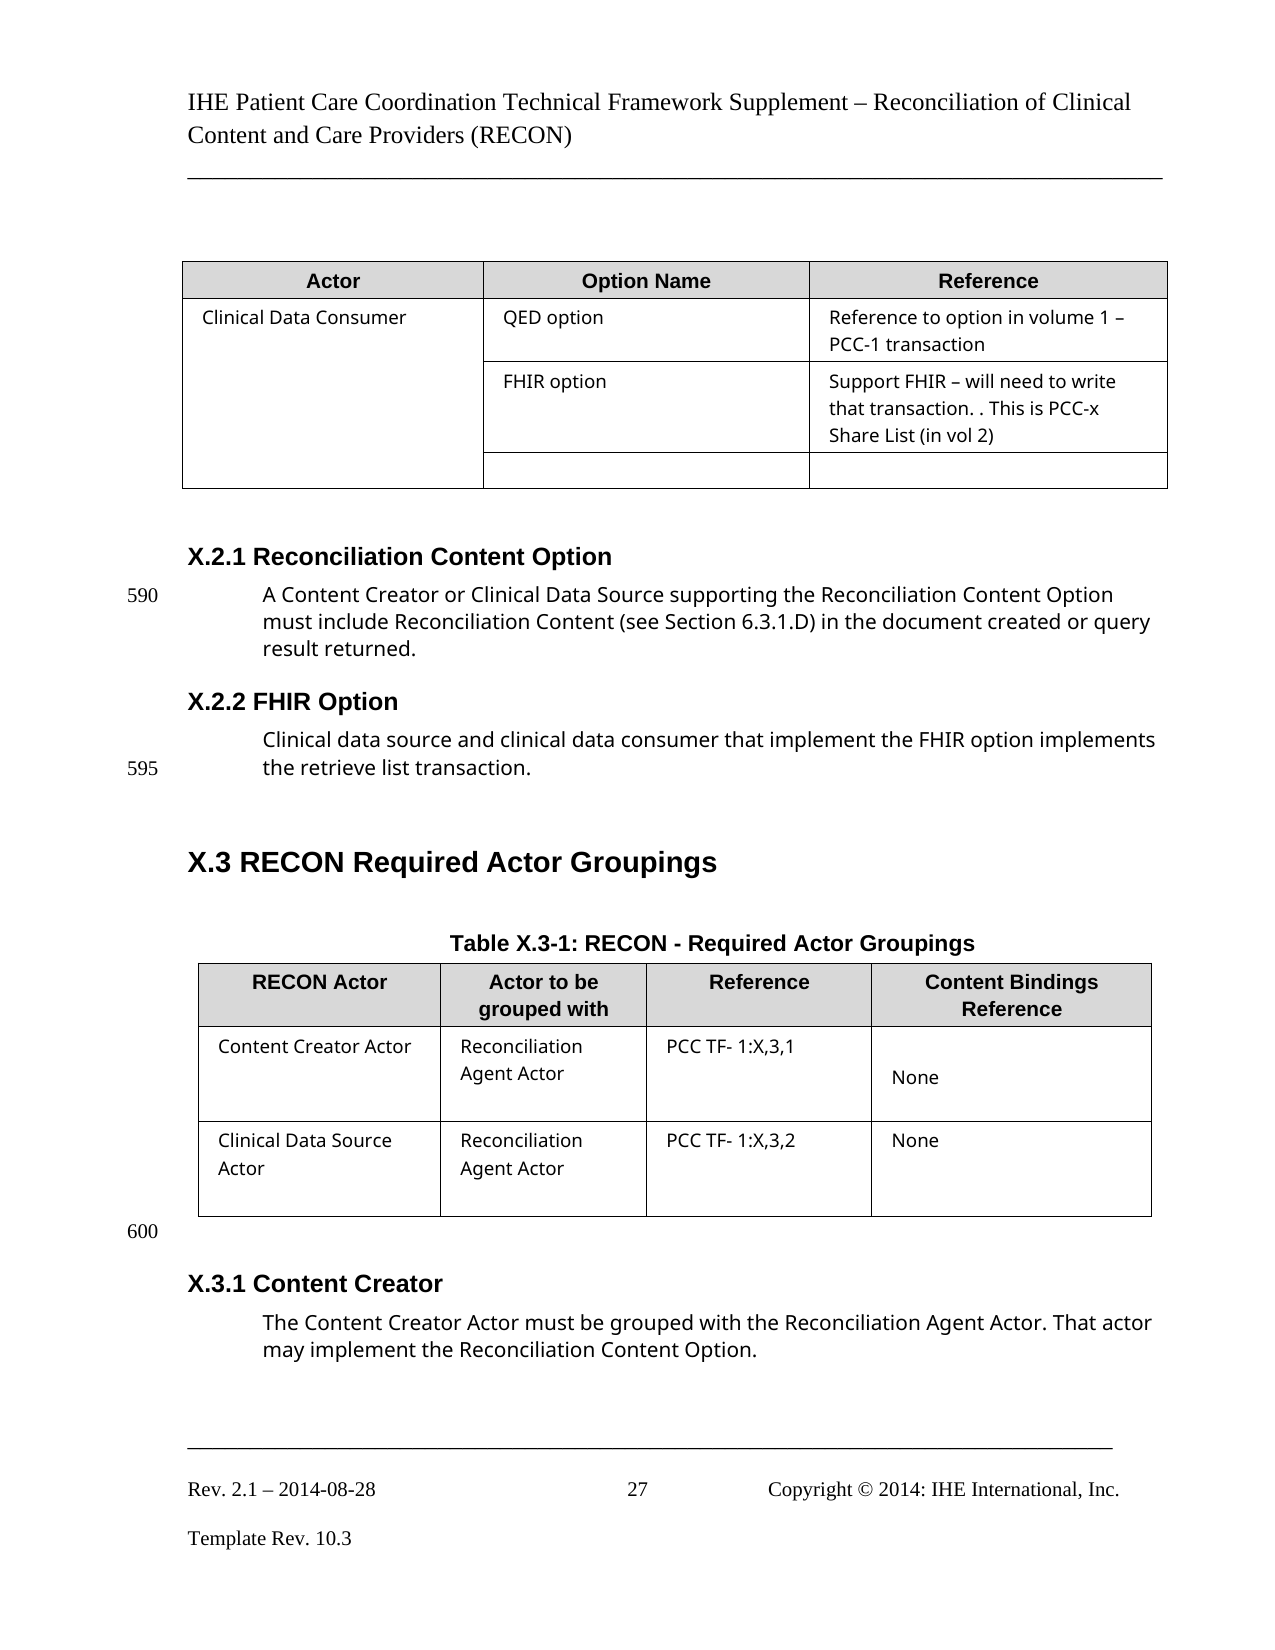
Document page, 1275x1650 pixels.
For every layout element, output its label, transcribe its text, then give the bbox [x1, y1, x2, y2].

table_header Actor [183, 262, 483, 298]
text Clinical data source and clinical data consumer that implement the FHIR option implements the retrieve list transaction. [262, 726, 1162, 780]
table_header RECON Actor [199, 964, 440, 1026]
subtitle X.2.1 Reconciliation Content Option [187, 541, 1162, 570]
table_cell QED option [484, 299, 809, 361]
table_header Option Name [484, 262, 809, 298]
table_cell Reconciliation Agent Actor [441, 1027, 646, 1121]
table_cell Reconciliation Agent Actor [441, 1122, 646, 1216]
table_header Actor to be grouped with [441, 964, 646, 1026]
table_cell Content Creator Actor [199, 1027, 440, 1121]
table_header Content Bindings Reference [872, 964, 1151, 1026]
table_cell Clinical Data Source Actor [199, 1122, 440, 1216]
table_cell [810, 453, 1167, 488]
table_header Reference [647, 964, 871, 1026]
table_cell PCC TF- 1:X,3,1 [647, 1027, 871, 1121]
table_cell None [872, 1027, 1151, 1121]
table_cell PCC TF- 1:X,3,2 [647, 1122, 871, 1216]
table_cell Support FHIR – will need to write that transaction. . This is PCC-x Share List (in vol 2) [810, 362, 1167, 452]
table_header Reference [810, 262, 1167, 298]
subtitle X.2.2 FHIR Option [187, 687, 1162, 716]
table_cell FHIR option [484, 362, 809, 452]
subtitle X.3 RECON Required Actor Groupings [187, 845, 1162, 878]
table_cell Clinical Data Consumer [183, 299, 483, 488]
table_cell [484, 453, 809, 488]
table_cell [810, 299, 1167, 361]
title Table X.3-1: RECON - Required Actor Groupings [262, 929, 1162, 956]
table_cell None [872, 1122, 1151, 1216]
text A Content Creator or Clinical Data Source supporting the Reconciliation Content Option must include Reconciliation Content (see Section 6.3.1.D) in the document created or query result returned. [262, 581, 1162, 662]
text The Content Creator Actor must be grouped with the Reconciliation Agent Actor. That actor may implement the Reconciliation Content Option. [262, 1308, 1162, 1362]
subtitle X.3.1 Content Creator [187, 1269, 1162, 1298]
